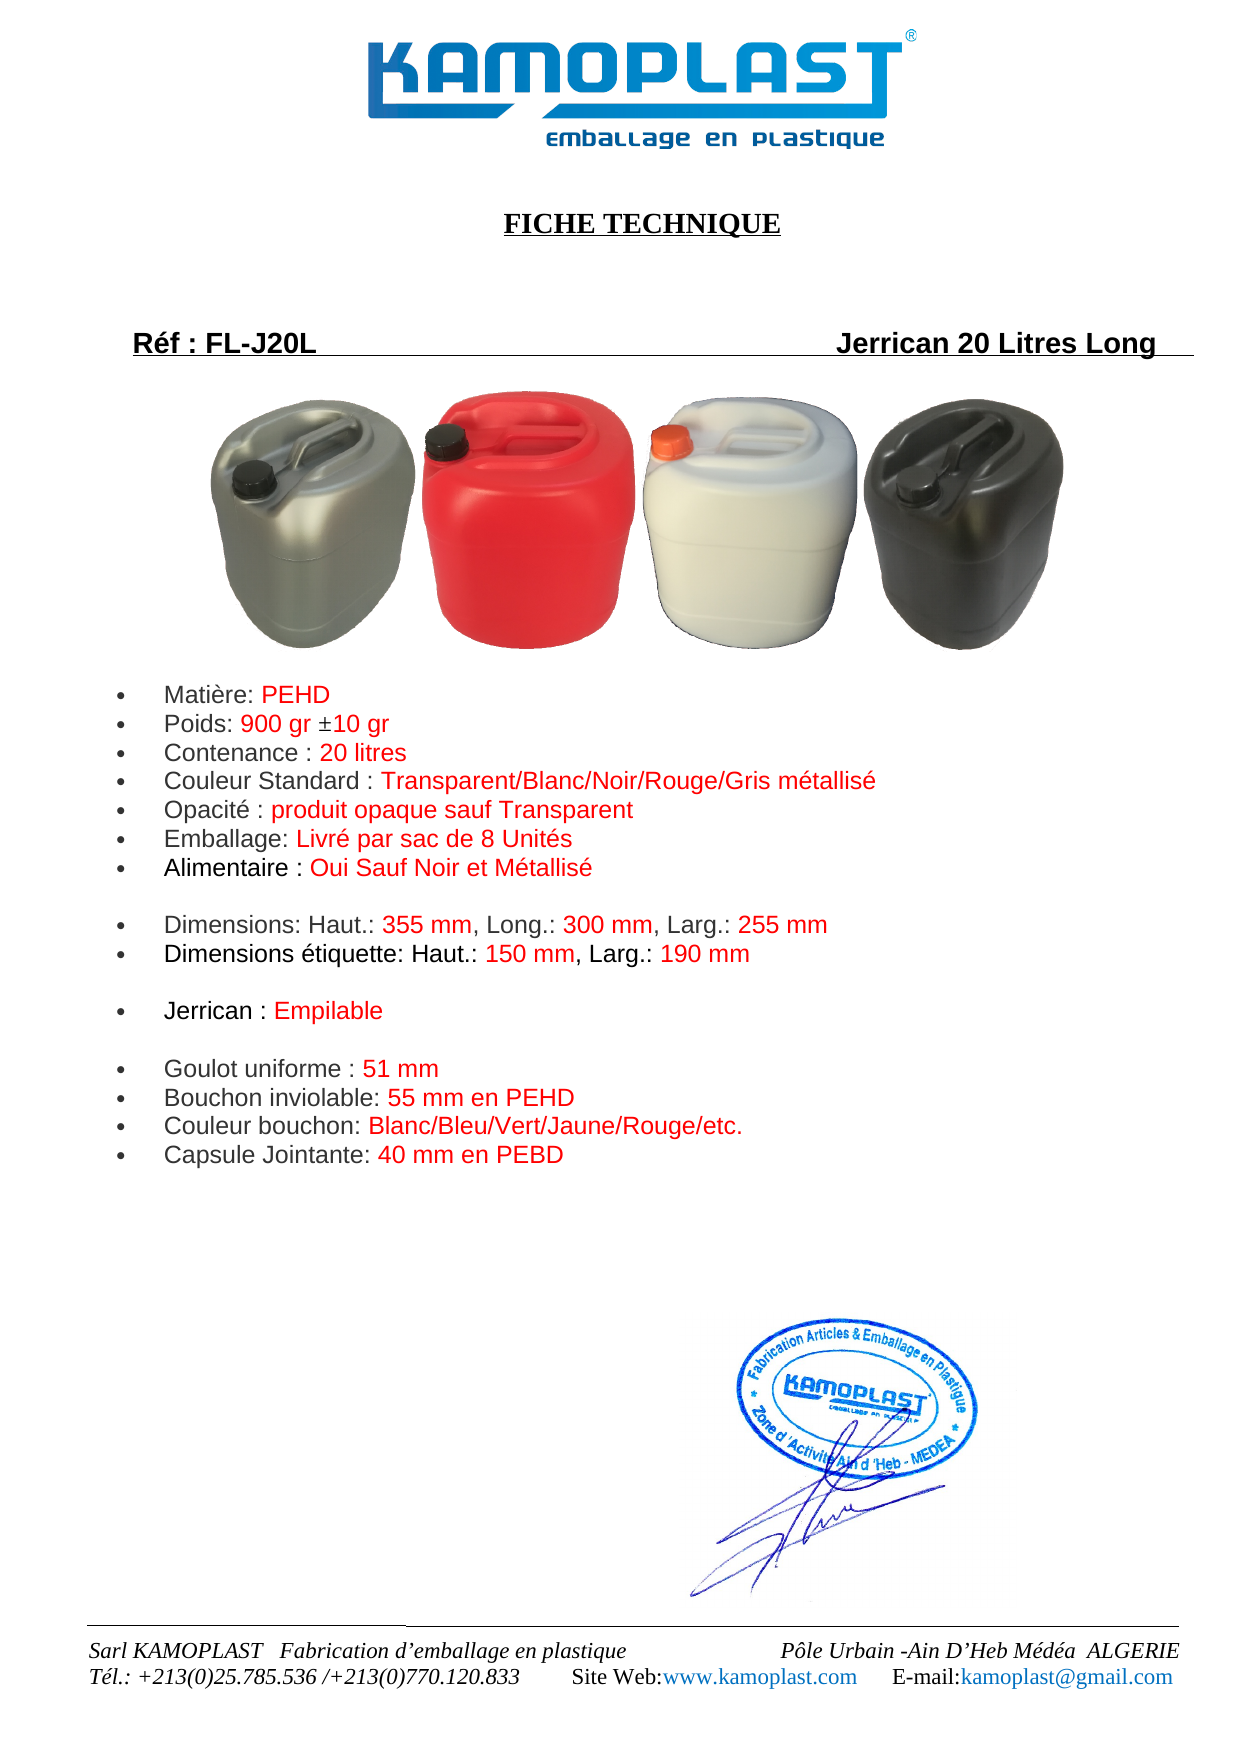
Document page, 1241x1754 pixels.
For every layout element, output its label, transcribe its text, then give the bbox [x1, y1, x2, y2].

list Dimensions: Haut.: 355 mm, Long.: 300 mm, Larg.: 255 mm [89, 910, 1196, 939]
list Capsule Jointante: 40 mm en PEBD [89, 1140, 1196, 1169]
list Contenance : 20 litres [89, 738, 1196, 766]
picture [678, 1312, 1017, 1608]
text Tél.: +213(0)25.785.536 /+213(0)770.120.833 Site Web:www.kamoplast.com E-mail:kamoplast@gmail.com [89, 1663, 1196, 1689]
picture [206, 387, 1067, 652]
text Sarl KAMOPLAST Fabrication d’emballage en plastique Pôle Urbain -Ain D’Heb Médéa ALGERIE [89, 1637, 1196, 1663]
picture [368, 29, 917, 149]
list Couleur bouchon: Blanc/Bleu/Vert/Jaune/Rouge/etc. [89, 1111, 1196, 1140]
list Opacité : produit opaque sauf Transparent [89, 795, 1196, 824]
list Alimentaire : Oui Sauf Noir et Métallisé [89, 853, 1196, 881]
list Couleur Standard : Transparent/Blanc/Noir/Rouge/Gris métallisé [89, 766, 1196, 795]
list Dimensions étiquette: Haut.: 150 mm, Larg.: 190 mm [89, 939, 1196, 968]
list Jerrican : Empilable [89, 996, 1196, 1025]
list Poids: 900 gr 10 gr [89, 709, 1196, 738]
text FICHE TECHNIQUE [89, 206, 1196, 239]
list Emballage: Livré par sac de 8 Unités [89, 824, 1196, 853]
list Matière: PEHD [89, 680, 1196, 709]
list Goulot uniforme : 51 mm [89, 1054, 1196, 1083]
list Réf : FL-J20L Jerrican 20 Litres Long [132, 326, 1196, 359]
list Bouchon inviolable: 55 mm en PEHD [89, 1083, 1196, 1111]
